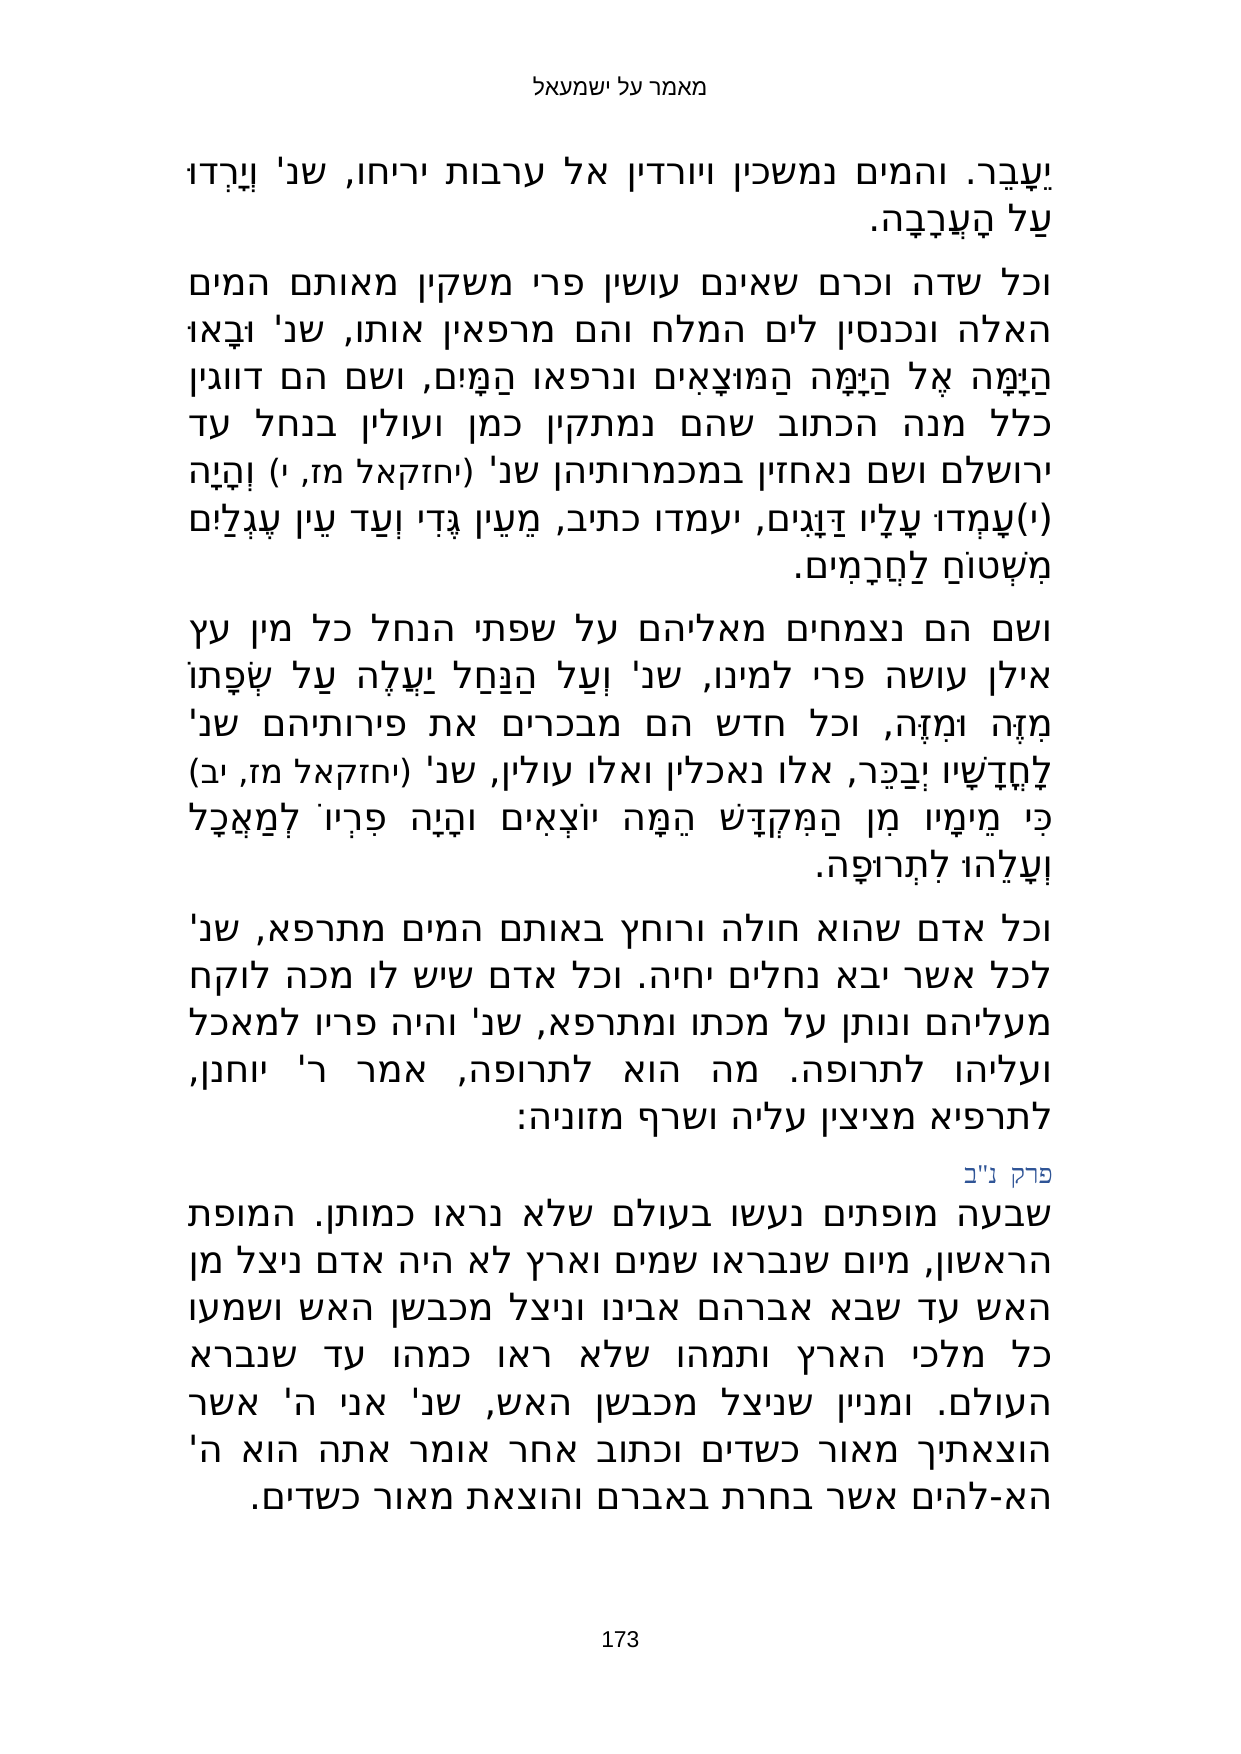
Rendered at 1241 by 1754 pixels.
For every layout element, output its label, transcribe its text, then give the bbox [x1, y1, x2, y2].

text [187, 150, 1053, 241]
text וכל אדם שהוא חולה ורוחץ באותם המים מתרפא, שנ' לכל אשר יבא נחלים יחיה. וכל אדם שיש לו מכה לוקח מעליהם ונותן על מכתו ומתרפא, שנ' והיה פריו למאכל ועליהו לתרופה. מה הוא לתרופה, אמר ר' יוחנן, לתרפיא מציצין עליה ושרף מזוניה: [187, 906, 1053, 1138]
text וכל שדה וכרם שאינם עושין פרי משקין מאותם המים האלה ונכנסין לים המלח והם מרפאין אותו, שנ' וּבָאוּ הַיָּמָּה אֶל הַיָּמָּה הַמּוּצָאִים ונרפאו הַמָּיִם, ושם הם דווגין כלל מנה הכתוב שהם נמתקין כמן ועולין בנחל עד ירושלם ושם נאחזין במכמרותיהן שנ' (יחזקאל מז, י) וְהָיָה (י)עָמְדוּ עָלָיו דַּוָּגִים, יעמדו כתיב, מֵעֵין גֶּדִי וְעַד עֵין עֶגְלַיִם מִשְׁטוֹחַ לַחֲרָמִים. [187, 261, 1053, 587]
subtitle פרק נ"ב [187, 1158, 1053, 1189]
text שבעה מופתים נעשו בעולם שלא נראו כמותן. המופת הראשון, מיום שנבראו שמים וארץ לא היה אדם ניצל מן האש עד שבא אברהם אבינו וניצל מכבשן האש ושמעו כל מלכי הארץ ותמהו שלא ראו כמהו עד שנברא העולם. ומניין שניצל מכבשן האש, שנ' אני ה' אשר הוצאתיך מאור כשדים וכתוב אחר אומר אתה הוא ה' הא-להים אשר בחרת באברם והוצאת מאור כשדים. [187, 1192, 1053, 1518]
text ושם הם נצמחים מאליהם על שפתי הנחל כל מין עץ אילן עושה פרי למינו, שנ' וְעַל הַנַּחַל יַעֲלֶה עַל שְׂפָתוֹ מִזֶּה וּמִזֶּה, וכל חדש הם מבכרים את פירותיהם שנ' לָחֳדָשָׁיו יְבַכֵּר, אלו נאכלין ואלו עולין, שנ' (יחזקאל מז, יב) כִּי מֵימָיו מִן הַמִּקְדָּשׁ הֵמָּה יוֹצְאִים והָיָה פִרְיוֹ לְמַאֲכָל וְעָלֵהוּ לִתְרוּפָה. [187, 607, 1053, 886]
